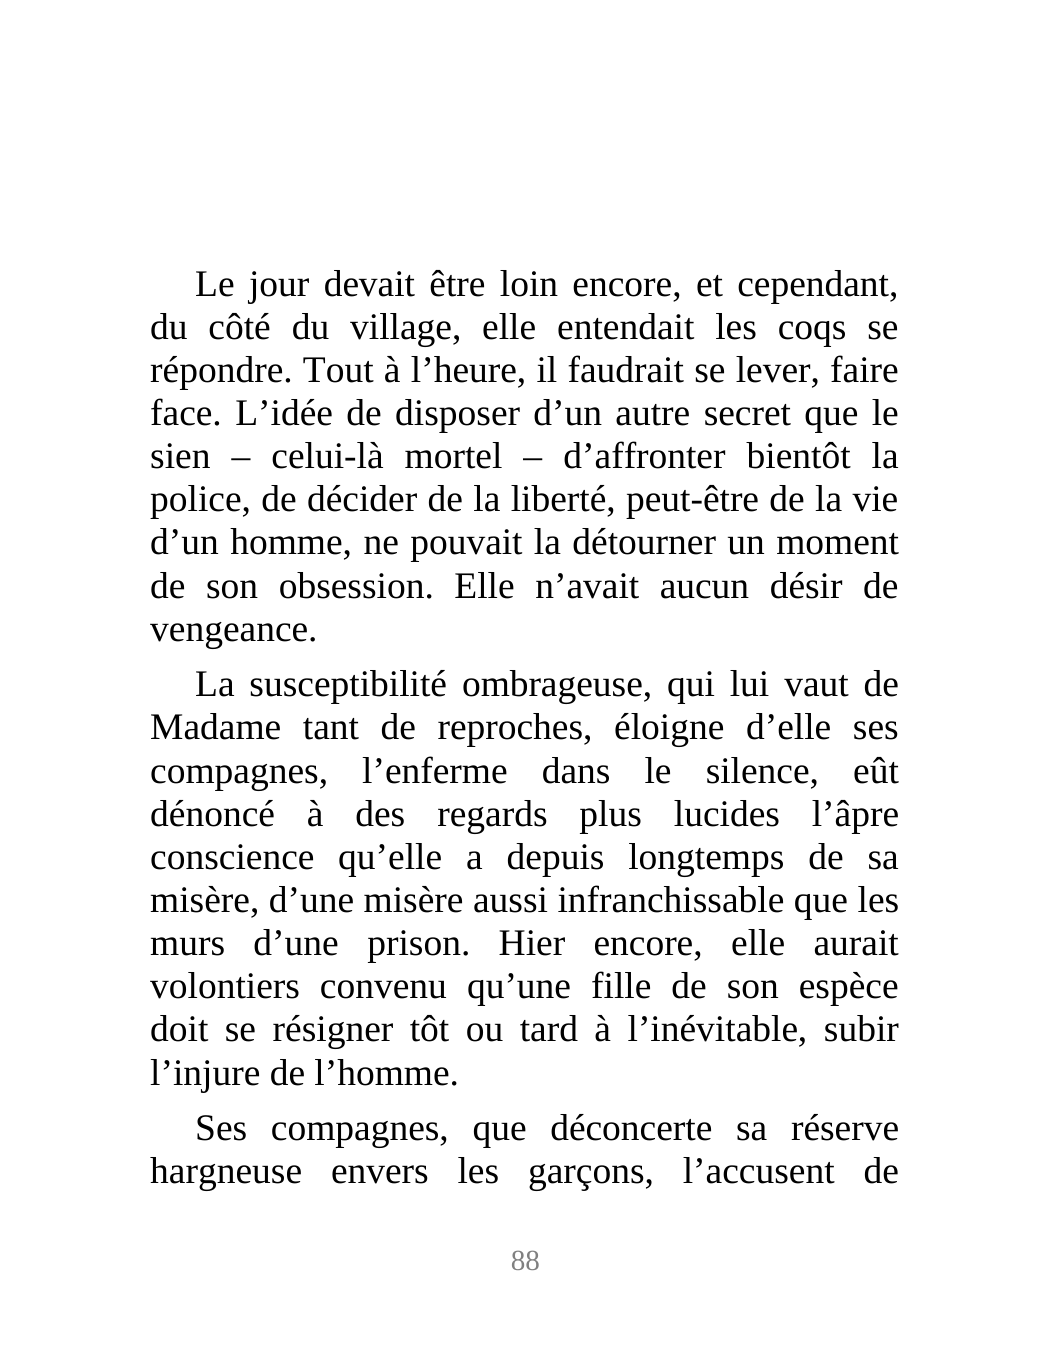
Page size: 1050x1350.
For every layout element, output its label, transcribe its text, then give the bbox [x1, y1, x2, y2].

text Le jour devait être loin encore, et cependant, du côté du village, elle entendait les coqs se répondre. Tout à l’heure, il faudrait se lever, faire face. L’idée de disposer d’un autre secret que le sien – celui-là mortel – d’affronter bientôt la police, de décider de la liberté, peut-être de la vie d’un homme, ne pouvait la détourner un moment de son obsession. Elle n’avait aucun désir de vengeance. [150, 261, 900, 649]
text La susceptibilité ombrageuse, qui lui vaut de Madame tant de reproches, éloigne d’elle ses compagnes, l’enferme dans le silence, eût dénoncé à des regards plus lucides l’âpre conscience qu’elle a depuis longtemps de sa misère, d’une misère aussi infranchissable que les murs d’une prison. Hier encore, elle aurait volontiers convenu qu’une fille de son espèce doit se résigner tôt ou tard à l’inévitable, subir l’injure de l’homme. [150, 662, 900, 1093]
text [150, 1106, 900, 1192]
